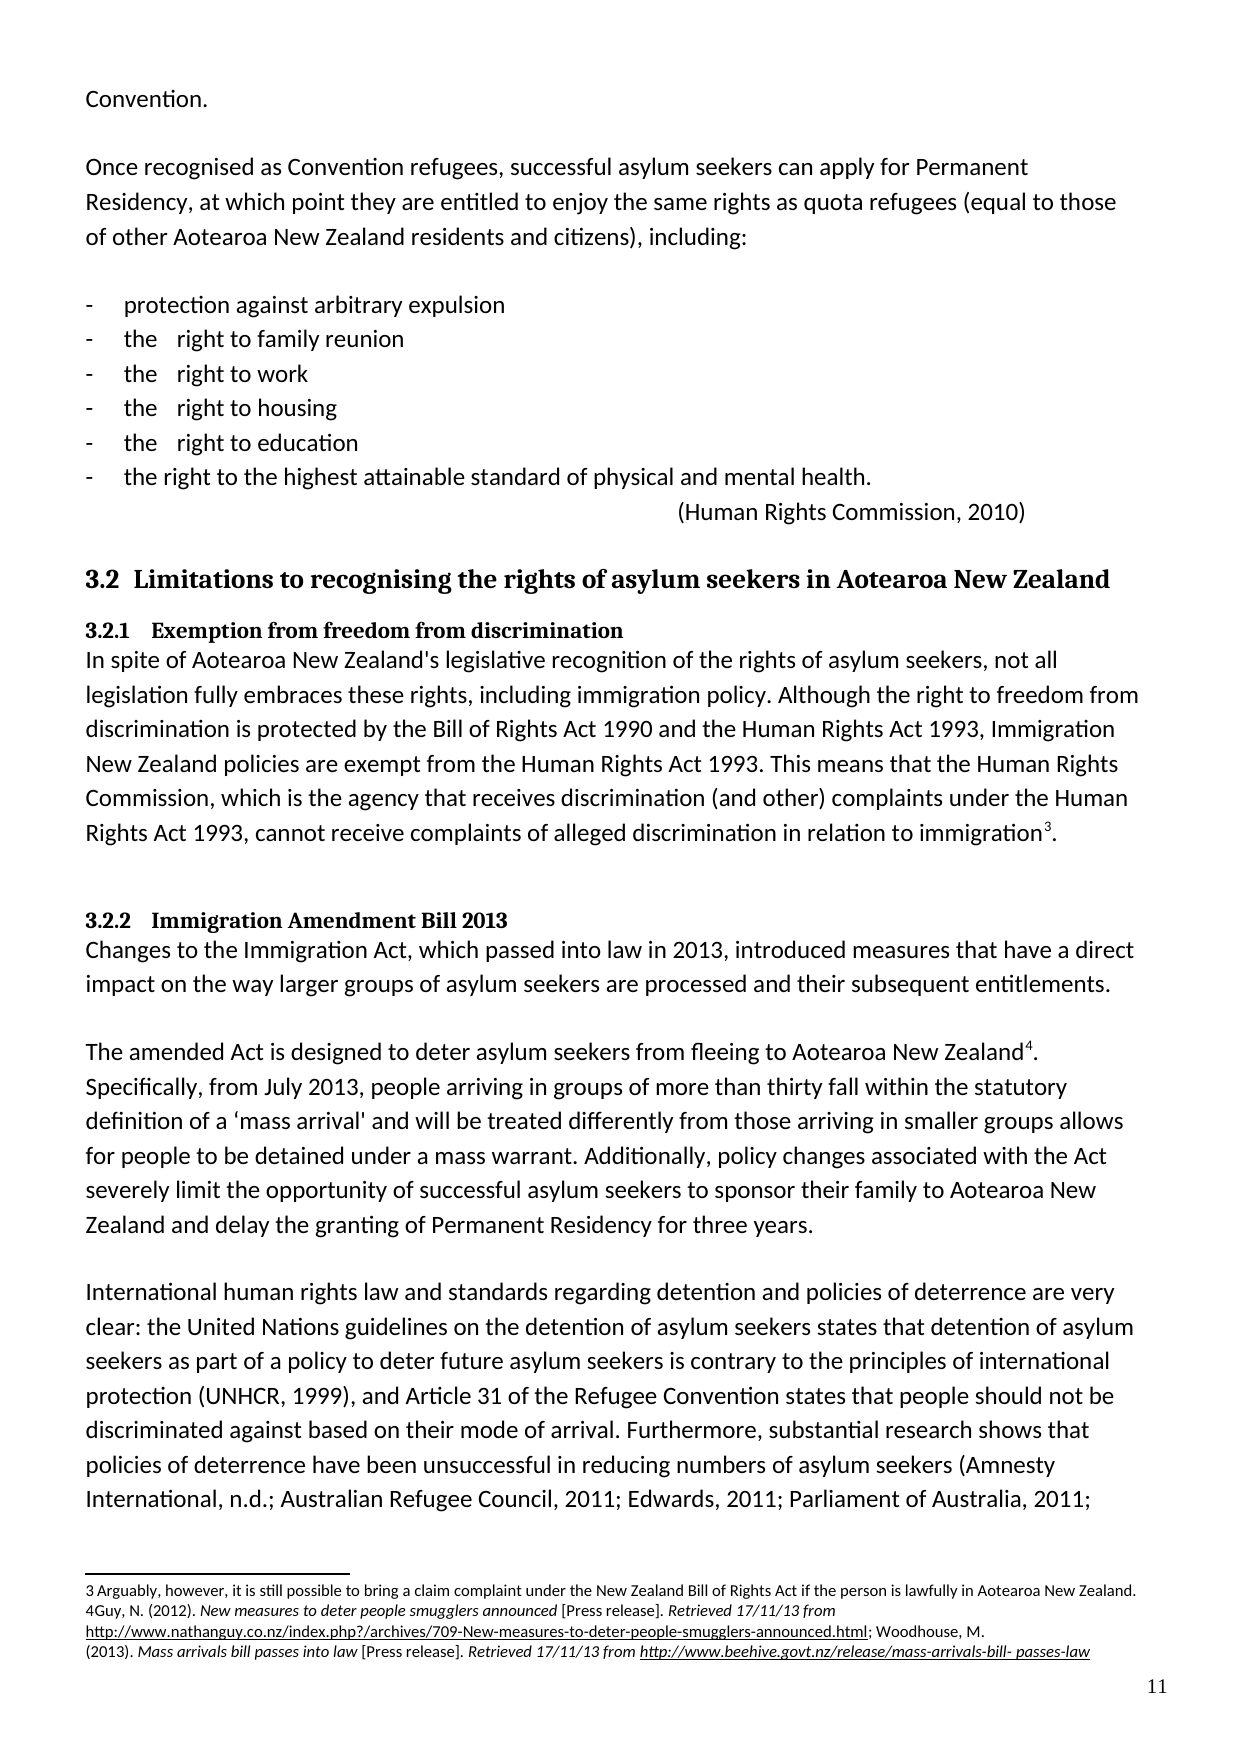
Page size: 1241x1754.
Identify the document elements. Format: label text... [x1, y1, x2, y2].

text In spite of Aotearoa New Zealand's legislative recognition of the rights of asylum seekers, not all legislation fully embraces these rights, including immigration policy. Although the right to freedom from discrimination is protected by the Bill of Rights Act 1990 and the Human Rights Act 1993, Immigration New Zealand policies are exempt from the Human Rights Act 1993. This means that the Human Rights Commission, which is the agency that receives discrimination (and other) complaints under the Human Rights Act 1993, cannot receive complaints of alleged discrimination in relation to immigration. [85, 644, 1140, 847]
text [85, 83, 1140, 113]
list the right to housing [85, 392, 1140, 423]
list Immigration Amendment Bill 2013 [85, 908, 1140, 934]
list the right to family reunion [85, 323, 1140, 354]
text Once recognised as Convention refugees, successful asylum seekers can apply for Permanent Residency, at which point they are entitled to enjoy the same rights as quota refugees (equal to those of other Aotearoa New Zealand residents and citizens), including: [85, 151, 1140, 251]
list protection against arbitrary expulsion [85, 289, 1140, 319]
text (Human Rights Commission, 2010) [677, 496, 1140, 526]
list the right to the highest attainable standard of physical and mental health. [85, 461, 1140, 492]
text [85, 1277, 1140, 1514]
text Changes to the Immigration Act, which passed into law in 2013, introduced measures that have a direct impact on the way larger groups of asylum seekers are processed and their subsequent entitlements. [85, 934, 1140, 999]
list Exemption from freedom from discrimination [85, 618, 1140, 644]
list the right to education [85, 427, 1140, 457]
list Limitations to recognising the rights of asylum seekers in Aotearoa New Zealand [85, 564, 1140, 595]
list the right to work [85, 358, 1140, 388]
text The amended Act is designed to deter asylum seekers from fleeing to Aotearoa New Zealand. Specifically, from July 2013, people arriving in groups of more than thirty fall within the statutory definition of a ‘mass arrival' and will be treated differently from those arriving in smaller groups allows for people to be detained under a mass warrant. Additionally, policy changes associated with the Act severely limit the opportunity of successful asylum seekers to sponsor their family to Aotearoa New Zealand and delay the granting of Permanent Residency for three years. [85, 1036, 1140, 1239]
